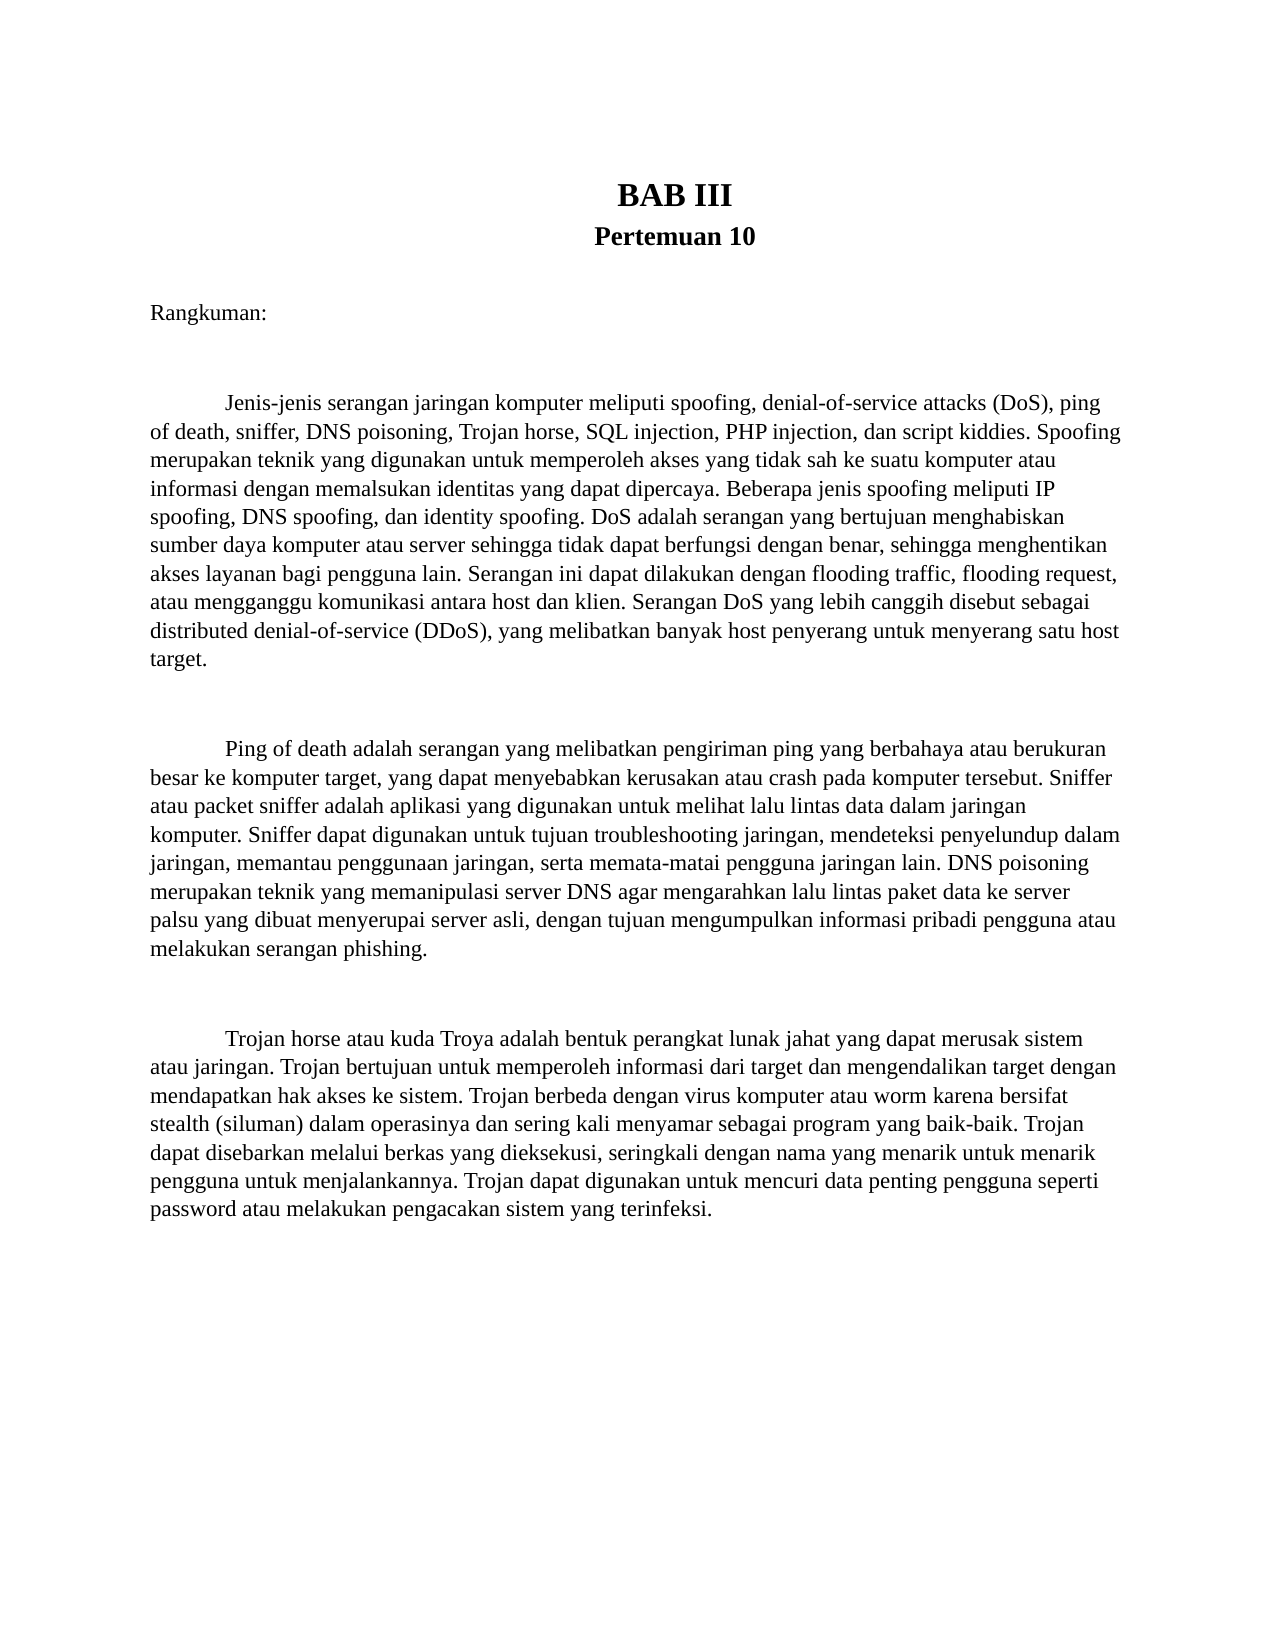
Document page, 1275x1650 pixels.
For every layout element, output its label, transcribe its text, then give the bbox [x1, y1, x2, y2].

text Trojan horse atau kuda Troya adalah bentuk perangkat lunak jahat yang dapat merusak sistem atau jaringan. Trojan bertujuan untuk memperoleh informasi dari target dan mengendalikan target dengan mendapatkan hak akses ke sistem. Trojan berbeda dengan virus komputer atau worm karena bersifat stealth (siluman) dalam operasinya dan sering kali menyamar sebagai program yang baik-baik. Trojan dapat disebarkan melalui berkas yang dieksekusi, seringkali dengan nama yang menarik untuk menarik pengguna untuk menjalankannya. Trojan dapat digunakan untuk mencuri data penting pengguna seperti password atau melakukan pengacakan sistem yang terinfeksi. [150, 1025, 1125, 1222]
subtitle Pertemuan 10 [150, 221, 1125, 252]
text Ping of death adalah serangan yang melibatkan pengiriman ping yang berbahaya atau berukuran besar ke komputer target, yang dapat menyebabkan kerusakan atau crash pada komputer tersebut. Sniffer atau packet sniffer adalah aplikasi yang digunakan untuk melihat lalu lintas data dalam jaringan komputer. Sniffer dapat digunakan untuk tujuan troubleshooting jaringan, mendeteksi penyelundup dalam jaringan, memantau penggunaan jaringan, serta memata-matai pengguna jaringan lain. DNS poisoning merupakan teknik yang memanipulasi server DNS agar mengarahkan lalu lintas paket data ke server palsu yang dibuat menyerupai server asli, dengan tujuan mengumpulkan informasi pribadi pengguna atau melakukan serangan phishing. [150, 736, 1125, 961]
text Rangkuman: [150, 299, 1125, 326]
subtitle BAB III [150, 175, 1125, 213]
text Jenis-jenis serangan jaringan komputer meliputi spoofing, denial-of-service attacks (DoS), ping of death, sniffer, DNS poisoning, Trojan horse, SQL injection, PHP injection, dan script kiddies. Spoofing merupakan teknik yang digunakan untuk memperoleh akses yang tidak sah ke suatu komputer atau informasi dengan memalsukan identitas yang dapat dipercaya. Beberapa jenis spoofing meliputi IP spoofing, DNS spoofing, dan identity spoofing. DoS adalah serangan yang bertujuan menghabiskan sumber daya komputer atau server sehingga tidak dapat berfungsi dengan benar, sehingga menghentikan akses layanan bagi pengguna lain. Serangan ini dapat dilakukan dengan flooding traffic, flooding request, atau mengganggu komunikasi antara host dan klien. Serangan DoS yang lebih canggih disebut sebagai distributed denial-of-service (DDoS), yang melibatkan banyak host penyerang untuk menyerang satu host target. [150, 389, 1125, 672]
